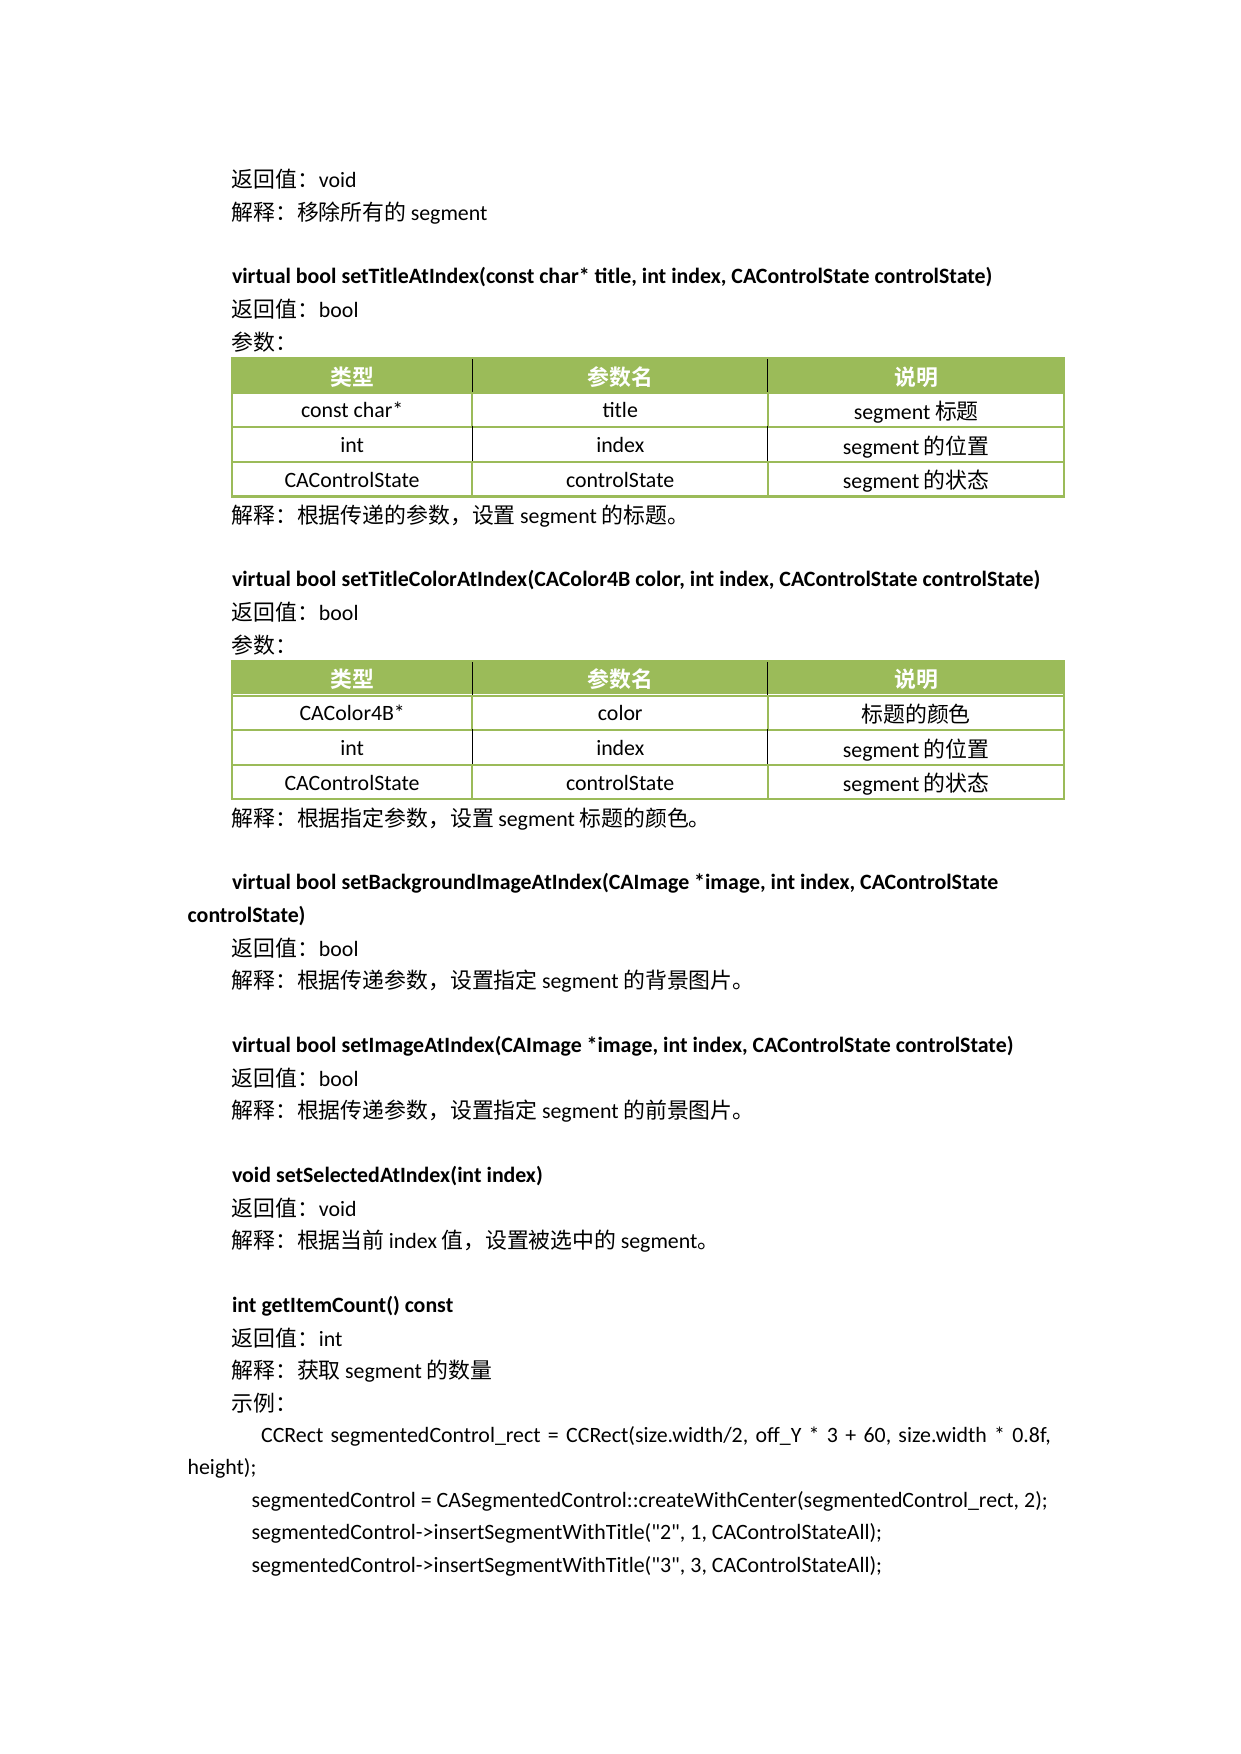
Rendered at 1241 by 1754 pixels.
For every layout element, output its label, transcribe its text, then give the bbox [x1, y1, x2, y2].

table_header 参数名 [473, 359, 767, 392]
table_cell segment的位置 [768, 731, 1063, 764]
table_cell CAControlState [233, 766, 471, 798]
table_cell controlState [473, 463, 767, 495]
text 返回值：bool [187, 595, 1053, 627]
text 参数： [187, 627, 1053, 660]
text 解释：移除所有的segment [187, 194, 1053, 227]
table_cell controlState [473, 766, 767, 798]
text 参数： [187, 324, 1053, 357]
text segmentedControl->insertSegmentWithTitle("3", 3, CAControlStateAll); [187, 1548, 1053, 1580]
text virtual bool setTitleAtIndex(const char* title, int index, CAControlState controlState) [187, 259, 1053, 292]
table_cell title [473, 394, 767, 426]
table_header 说明 [768, 662, 1063, 694]
table_cell CAControlState [233, 463, 471, 495]
text 解释：根据传递参数，设置指定segment的背景图片。 [187, 963, 1053, 995]
table_header 参数名 [473, 662, 767, 694]
text CCRect segmentedControl_rect = CCRect(size.width/2, off_Y * 3 + 60, size.width * 0.8f, height); [187, 1418, 1053, 1483]
text 返回值：int [187, 1320, 1053, 1353]
text virtual bool setBackgroundImageAtIndex(CAImage *image, int index, CAControlState [187, 865, 1053, 898]
table_cell index [473, 731, 767, 764]
table_cell CAColor4B* [233, 697, 471, 729]
text 返回值：bool [187, 1060, 1053, 1093]
text void setSelectedAtIndex(int index) [187, 1158, 1053, 1190]
text 示例： [187, 1385, 1053, 1418]
table_header 类型 [233, 359, 472, 392]
table_cell int [233, 731, 472, 764]
text 返回值：bool [187, 292, 1053, 324]
text virtual bool setImageAtIndex(CAImage *image, int index, CAControlState controlState) [187, 1028, 1053, 1060]
text int getItemCount() const [187, 1288, 1053, 1320]
table_cell color [473, 697, 767, 729]
text 返回值：void [187, 1190, 1053, 1223]
text 解释：根据当前index值，设置被选中的segment。 [187, 1223, 1053, 1255]
text segmentedControl->insertSegmentWithTitle("2", 1, CAControlStateAll); [187, 1515, 1053, 1548]
text virtual bool setTitleColorAtIndex(CAColor4B color, int index, CAControlState controlState) [187, 562, 1053, 595]
text 解释：根据传递参数，设置指定segment的前景图片。 [187, 1093, 1053, 1125]
text 返回值：void [187, 162, 1053, 194]
table_cell const char* [233, 394, 471, 426]
text 返回值：bool [187, 930, 1053, 963]
table_cell 标题的颜色 [769, 697, 1063, 729]
table_cell index [473, 428, 767, 461]
text 解释：根据指定参数，设置segment标题的颜色。 [187, 800, 1053, 833]
text 解释：根据传递的参数，设置segment的标题。 [187, 497, 1053, 530]
table_cell segment标题 [769, 394, 1063, 426]
table_cell segment的位置 [768, 428, 1063, 461]
table_cell segment的状态 [769, 463, 1063, 495]
text 解释：获取segment的数量 [187, 1353, 1053, 1385]
text controlState) [187, 898, 1053, 930]
table_cell int [233, 428, 472, 461]
table_header 类型 [233, 662, 472, 694]
table_header 说明 [768, 359, 1063, 392]
text segmentedControl = CASegmentedControl::createWithCenter(segmentedControl_rect, 2); [187, 1483, 1053, 1515]
table_cell segment的状态 [769, 766, 1063, 798]
